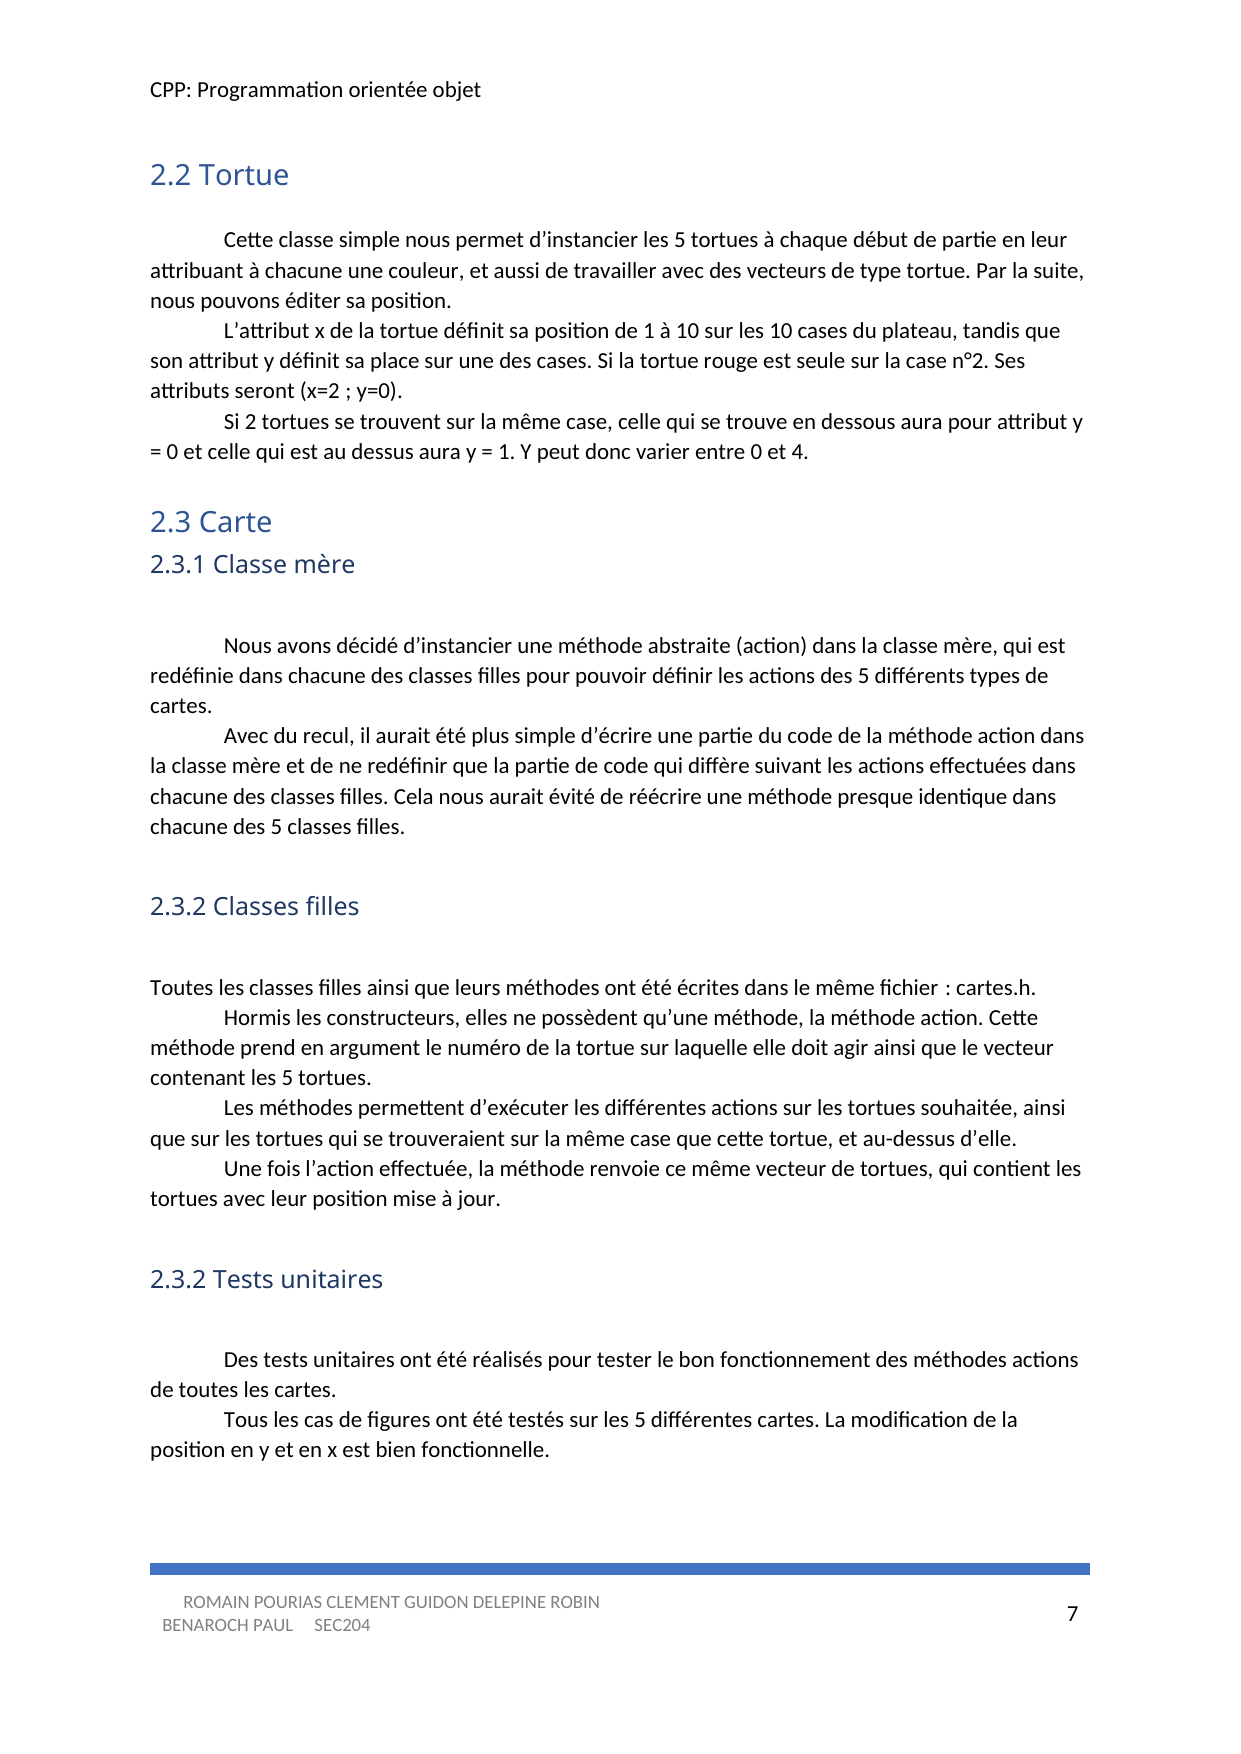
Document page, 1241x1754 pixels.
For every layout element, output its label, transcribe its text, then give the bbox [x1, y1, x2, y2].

subtitle 2.3 Carte [150, 502, 1090, 541]
subtitle 2.3.2 Classes filles [150, 889, 1090, 923]
text Les méthodes permettent d’exécuter les différentes actions sur les tortues souhaitée, ainsi que sur les tortues qui se trouveraient sur la même case que cette tortue, et au-dessus d’elle. [150, 1093, 1090, 1152]
subtitle 2.3.1 Classe mère [150, 547, 1090, 581]
text Avec du recul, il aurait été plus simple d’écrire une partie du code de la méthode action dans la classe mère et de ne redéfinir que la partie de code qui diffère suivant les actions effectuées dans chacune des classes filles. Cela nous aurait évité de réécrire une méthode presque identique dans chacune des 5 classes filles. [150, 721, 1090, 840]
text Tous les cas de figures ont été testés sur les 5 différentes cartes. La modification de la position en y et en x est bien fonctionnelle. [150, 1405, 1090, 1463]
text Toutes les classes filles ainsi que leurs méthodes ont été écrites dans le même fichier : cartes.h. [150, 973, 1090, 1001]
text Hormis les constructeurs, elles ne possèdent qu’une méthode, la méthode action. Cette méthode prend en argument le numéro de la tortue sur laquelle elle doit agir ainsi que le vecteur contenant les 5 tortues. [150, 1003, 1090, 1091]
subtitle 2.2 Tortue [150, 154, 1090, 194]
text Si 2 tortues se trouvent sur la même case, celle qui se trouve en dessous aura pour attribut y = 0 et celle qui est au dessus aura y = 1. Y peut donc varier entre 0 et 4. [150, 407, 1090, 465]
subtitle 2.3.2 Tests unitaires [150, 1261, 1090, 1295]
text Cette classe simple nous permet d’instancier les 5 tortues à chaque début de partie en leur attribuant à chacune une couleur, et aussi de travailler avec des vecteurs de type tortue. Par la suite, nous pouvons éditer sa position. [150, 226, 1090, 314]
text Nous avons décidé d’instancier une méthode abstraite (action) dans la classe mère, qui est redéfinie dans chacune des classes filles pour pouvoir définir les actions des 5 différents types de cartes. [150, 631, 1090, 719]
text L’attribut x de la tortue définit sa position de 1 à 10 sur les 10 cases du plateau, tandis que son attribut y définit sa place sur une des cases. Si la tortue rouge est seule sur la case n°2. Ses attributs seront (x=2 ; y=0). [150, 316, 1090, 405]
text Une fois l’action effectuée, la méthode renvoie ce même vecteur de tortues, qui contient les tortues avec leur position mise à jour. [150, 1154, 1090, 1212]
text Des tests unitaires ont été réalisés pour tester le bon fonctionnement des méthodes actions de toutes les cartes. [150, 1345, 1090, 1403]
